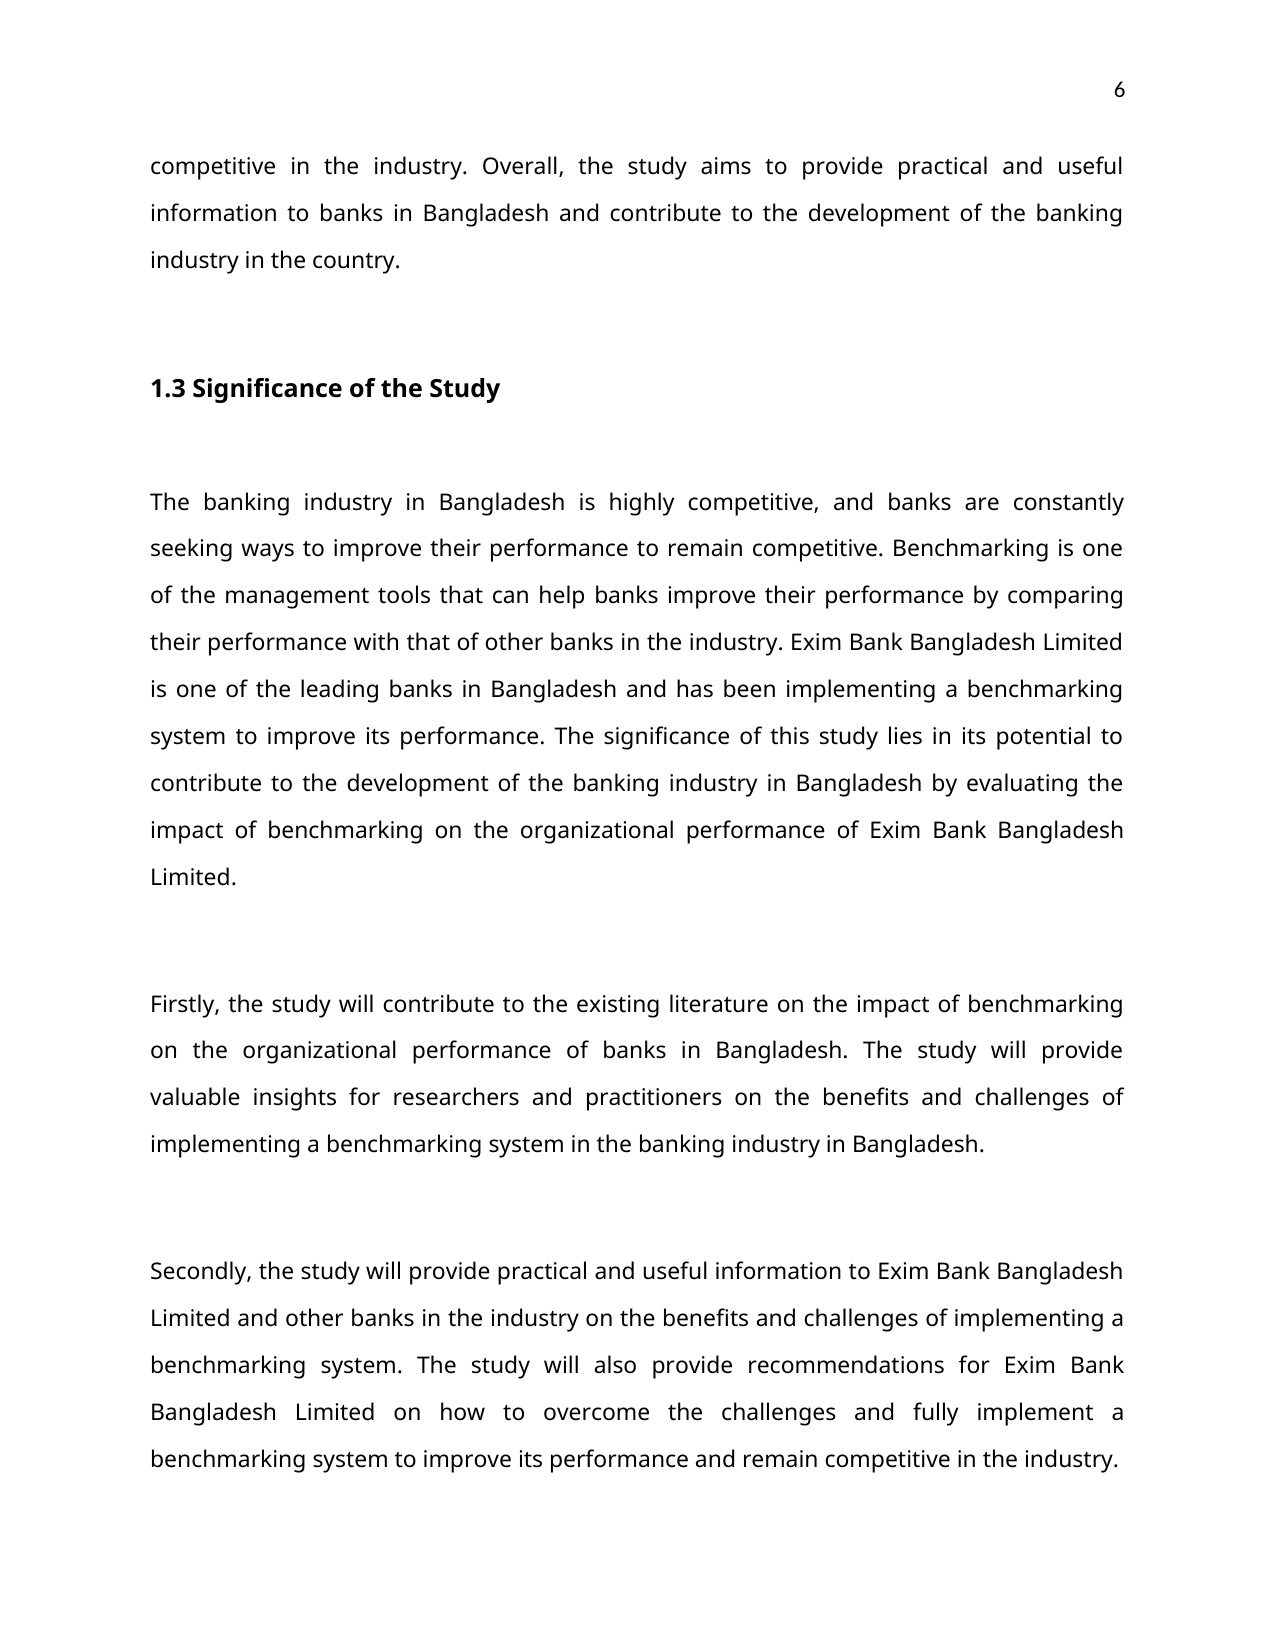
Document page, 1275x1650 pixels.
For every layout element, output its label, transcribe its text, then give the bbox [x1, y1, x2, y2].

text 1.3 Significance of the Study [150, 371, 1125, 405]
text Firstly, the study will contribute to the existing literature on the impact of benchmarking on the organizational performance of banks in Bangladesh. The study will provide valuable insights for researchers and practitioners on the benefits and challenges of implementing a benchmarking system in the banking industry in Bangladesh. [150, 987, 1125, 1159]
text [150, 150, 1125, 275]
text Secondly, the study will provide practical and useful information to Exim Bank Bangladesh Limited and other banks in the industry on the benefits and challenges of implementing a benchmarking system. The study will also provide recommendations for Exim Bank Bangladesh Limited on how to overcome the challenges and fully implement a benchmarking system to improve its performance and remain competitive in the industry. [150, 1255, 1125, 1474]
text The banking industry in Bangladesh is highly competitive, and banks are constantly seeking ways to improve their performance to remain competitive. Benchmarking is one of the management tools that can help banks improve their performance by comparing their performance with that of other banks in the industry. Exim Bank Bangladesh Limited is one of the leading banks in Bangladesh and has been implementing a benchmarking system to improve its performance. The significance of this study lies in its potential to contribute to the development of the banking industry in Bangladesh by evaluating the impact of benchmarking on the organizational performance of Exim Bank Bangladesh Limited. [150, 485, 1125, 892]
